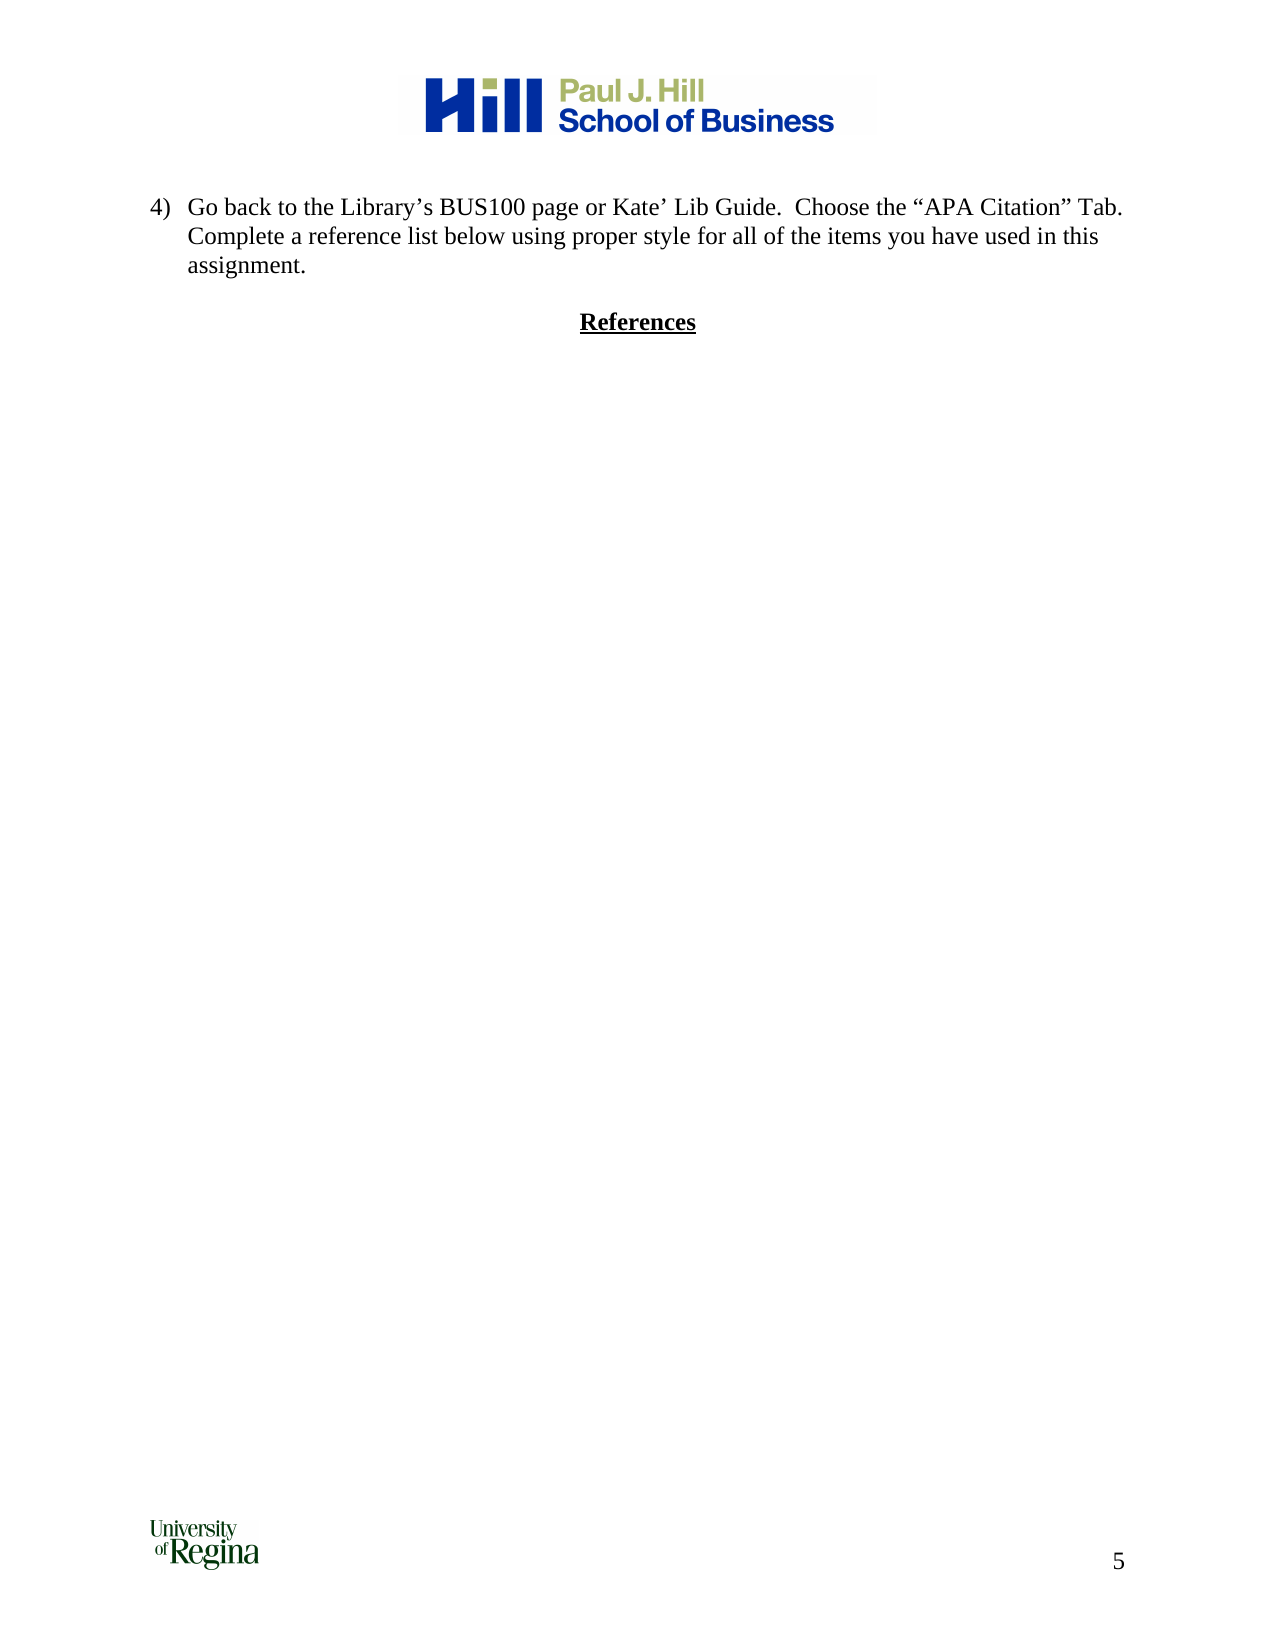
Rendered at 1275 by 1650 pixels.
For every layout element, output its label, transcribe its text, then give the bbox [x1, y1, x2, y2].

picture [150, 1520, 259, 1570]
text References [150, 307, 1125, 336]
list Go back to the Library’s BUS100 page or Kate’ Lib Guide. Choose the “APA Citation” Tab. Complete a reference list below using proper style for all of the items you have used in this assignment. [150, 192, 1125, 279]
picture [397, 75, 878, 135]
